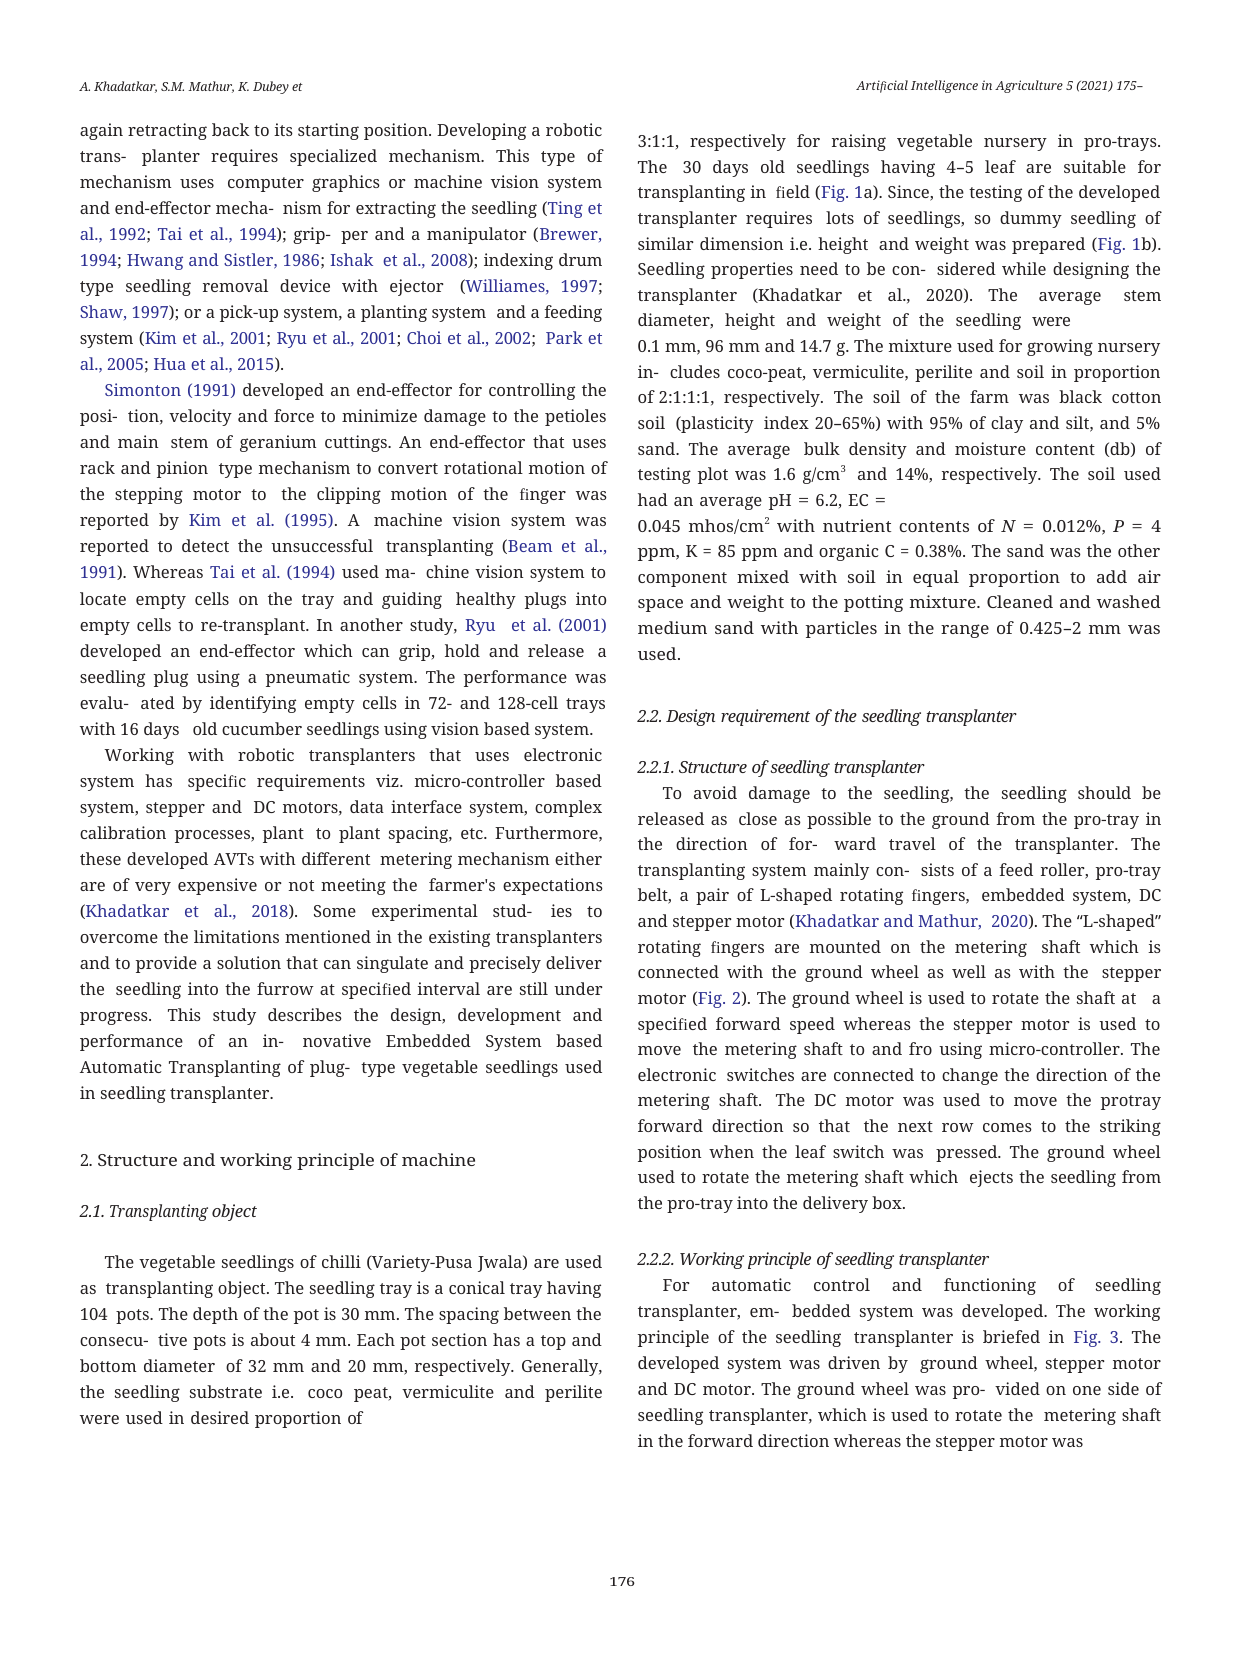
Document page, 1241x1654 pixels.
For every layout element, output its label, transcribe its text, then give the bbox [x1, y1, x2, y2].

list Structure of seedling transplanter [637, 756, 1173, 779]
text 3:1:1, respectively for raising vegetable nursery in pro-trays. The 30 days old seedlings having 4–5 leaf are suitable for transplanting in field (Fig. 1a). Since, the testing of the developed transplanter requires lots of seedlings, so dummy seedling of similar dimension i.e. height and weight was prepared (Fig. 1b). Seedling properties need to be con- sidered while designing the transplanter (Khadatkar et al., 2020). The average stem diameter, height and weight of the seedling were [637, 130, 1161, 332]
text 0.045 mhos/cm2 with nutrient contents of N = 0.012%, P = 4 ppm, K = 85 ppm and organic C = 0.38%. The sand was the other component mixed with soil in equal proportion to add air space and weight to the potting mixture. Cleaned and washed medium sand with particles in the range of 0.425–2 mm was used. [637, 514, 1161, 665]
text The vegetable seedlings of chilli (Variety-Pusa Jwala) are used as transplanting object. The seedling tray is a conical tray having 104 pots. The depth of the pot is 30 mm. The spacing between the consecu- tive pots is about 4 mm. Each pot section has a top and bottom diameter of 32 mm and 20 mm, respectively. Generally, the seedling substrate i.e. coco peat, vermiculite and perilite were used in desired proportion of [79, 1251, 603, 1430]
text 0.1 mm, 96 mm and 14.7 g. The mixture used for growing nursery in- cludes coco-peat, vermiculite, perilite and soil in proportion of 2:1:1:1, respectively. The soil of the farm was black cotton soil (plasticity index 20–65%) with 95% of clay and silt, and 5% sand. The average bulk density and moisture content (db) of testing plot was 1.6 g/cm3 and 14%, respectively. The soil used had an average pH = 6.2, EC = [637, 335, 1161, 511]
text To avoid damage to the seedling, the seedling should be released as close as possible to the ground from the pro-tray in the direction of for- ward travel of the transplanter. The transplanting system mainly con- sists of a feed roller, pro-tray belt, a pair of L-shaped rotating fingers, embedded system, DC and stepper motor (Khadatkar and Mathur, 2020). The “L-shaped” rotating fingers are mounted on the metering shaft which is connected with the ground wheel as well as with the stepper motor (Fig. 2). The ground wheel is used to rotate the shaft at a specified forward speed whereas the stepper motor is used to move the metering shaft to and fro using micro-controller. The electronic switches are connected to change the direction of the metering shaft. The DC motor was used to move the protray forward direction so that the next row comes to the striking position when the leaf switch was pressed. The ground wheel used to rotate the metering shaft which ejects the seedling from the pro-tray into the delivery box. [637, 782, 1161, 1214]
text For automatic control and functioning of seedling transplanter, em- bedded system was developed. The working principle of the seedling transplanter is briefed in Fig. 3. The developed system was driven by ground wheel, stepper motor and DC motor. The ground wheel was pro- vided on one side of seedling transplanter, which is used to rotate the metering shaft in the forward direction whereas the stepper motor was [637, 1273, 1161, 1452]
text again retracting back to its starting position. Developing a robotic trans- planter requires specialized mechanism. This type of mechanism uses computer graphics or machine vision system and end-effector mecha- nism for extracting the seedling (Ting et al., 1992; Tai et al., 1994); grip- per and a manipulator (Brewer, 1994; Hwang and Sistler, 1986; Ishak et al., 2008); indexing drum type seedling removal device with ejector (Williames, 1997; Shaw, 1997); or a pick-up system, a planting system and a feeding system (Kim et al., 2001; Ryu et al., 2001; Choi et al., 2002; Park et al., 2005; Hua et al., 2015). [79, 118, 603, 375]
text Simonton (1991) developed an end-effector for controlling the posi- tion, velocity and force to minimize damage to the petioles and main stem of geranium cuttings. An end-effector that uses rack and pinion type mechanism to convert rotational motion of the stepping motor to the clipping motion of the finger was reported by Kim et al. (1995). A machine vision system was reported to detect the unsuccessful transplanting (Beam et al., 1991). Whereas Tai et al. (1994) used ma- chine vision system to locate empty cells on the tray and guiding healthy plugs into empty cells to re-transplant. In another study, Ryu et al. (2001) developed an end-effector which can grip, hold and release a seedling plug using a pneumatic system. The performance was evalu- ated by identifying empty cells in 72- and 128-cell trays with 16 days old cucumber seedlings using vision based system. [79, 379, 607, 740]
list Transplanting object [79, 1199, 611, 1222]
list Structure and working principle of machine [79, 1148, 611, 1171]
list Design requirement of the seedling transplanter [637, 705, 1173, 728]
text Working with robotic transplanters that uses electronic system has specific requirements viz. micro-controller based system, stepper and DC motors, data interface system, complex calibration processes, plant to plant spacing, etc. Furthermore, these developed AVTs with different metering mechanism either are of very expensive or not meeting the farmer's expectations (Khadatkar et al., 2018). Some experimental stud- ies to overcome the limitations mentioned in the existing transplanters and to provide a solution that can singulate and precisely deliver the seedling into the furrow at specified interval are still under progress. This study describes the design, development and performance of an in- novative Embedded System based Automatic Transplanting of plug- type vegetable seedlings used in seedling transplanter. [79, 743, 603, 1105]
list Working principle of seedling transplanter [637, 1248, 1173, 1271]
